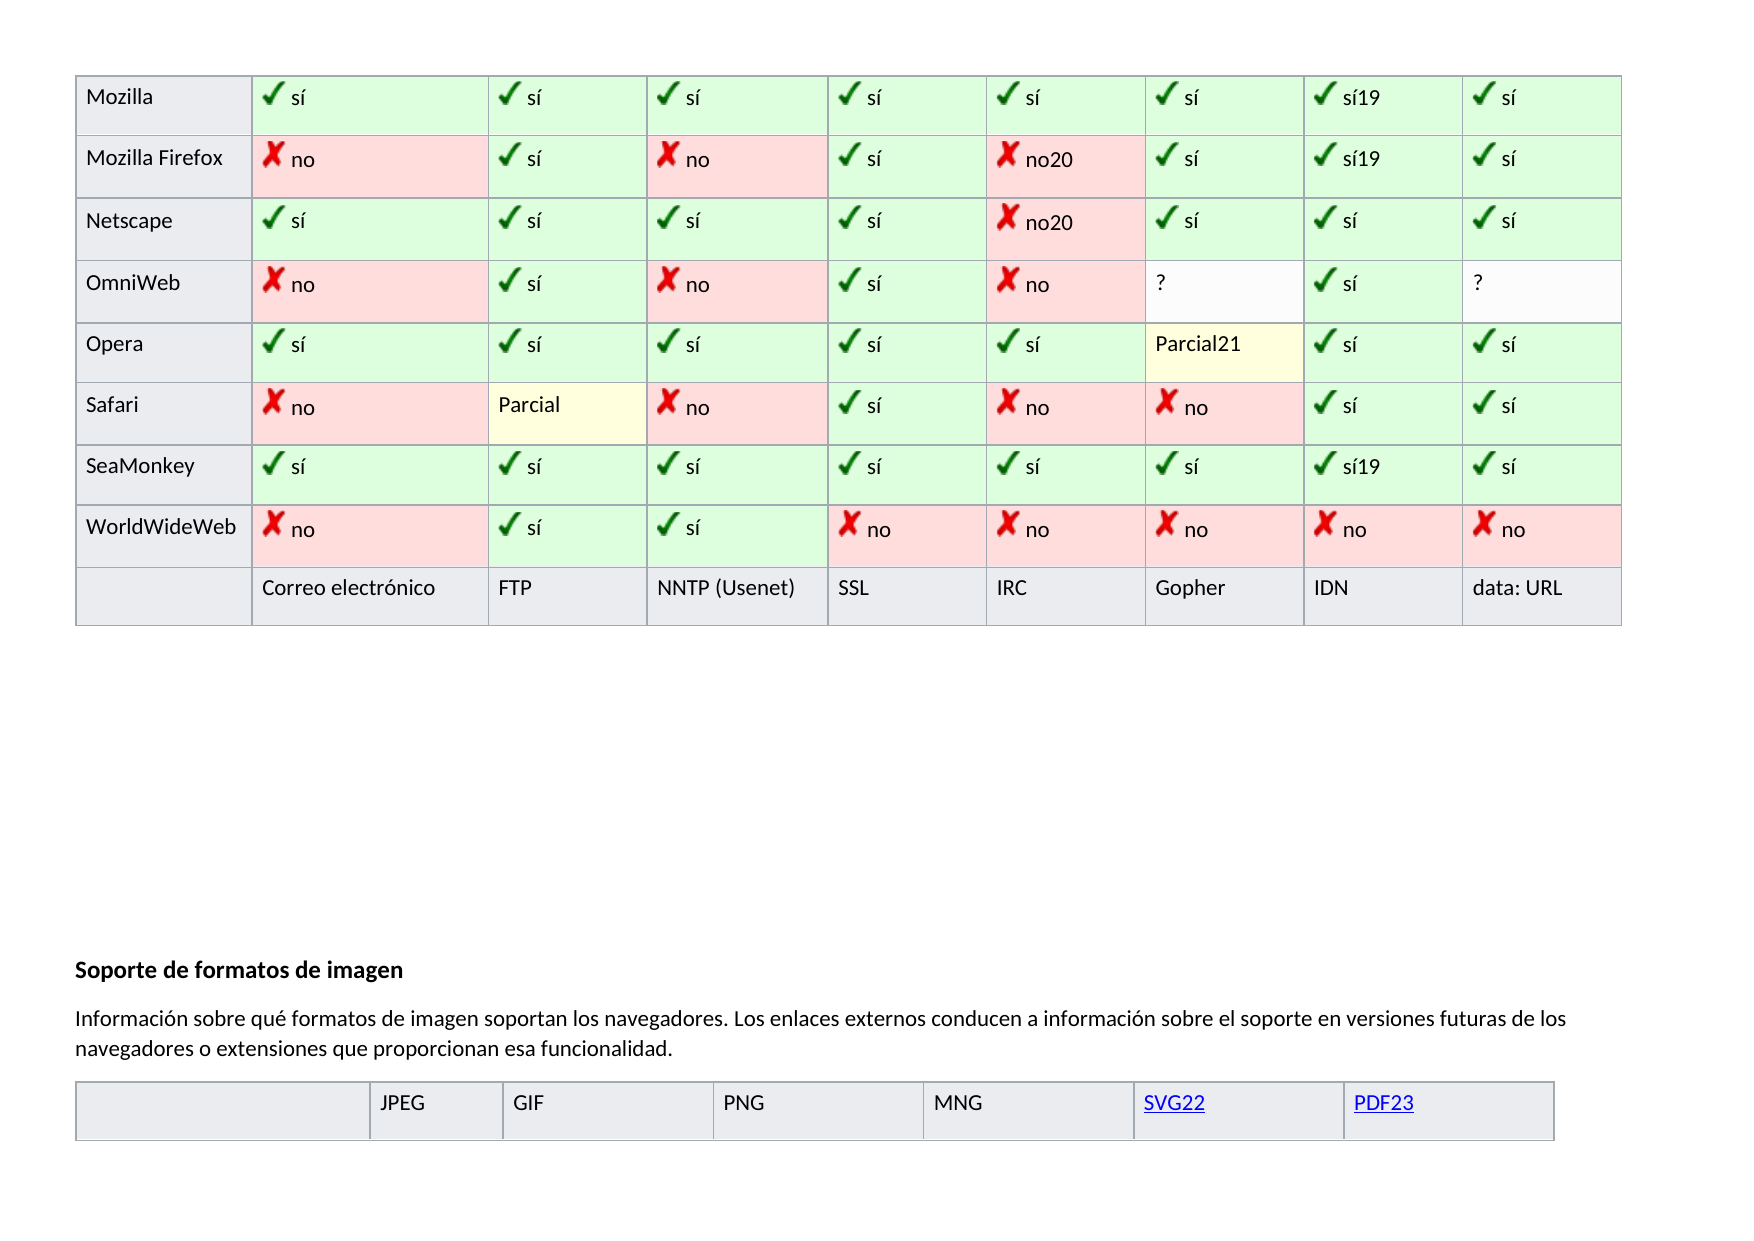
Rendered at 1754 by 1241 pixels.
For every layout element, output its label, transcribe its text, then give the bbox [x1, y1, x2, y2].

table_cell sí [1305, 199, 1462, 260]
picture [838, 328, 862, 353]
picture [1155, 451, 1179, 475]
table_cell sí19​ [1305, 446, 1462, 504]
table_cell sí [648, 324, 827, 382]
table_cell Netscape [77, 199, 251, 260]
table_cell sí [253, 446, 488, 504]
table_cell SeaMonkey [77, 446, 251, 504]
picture [1472, 142, 1497, 166]
picture [996, 510, 1020, 537]
table_cell Safari [77, 383, 251, 444]
table_cell no [987, 383, 1145, 444]
picture [996, 388, 1020, 415]
table_cell no [1146, 383, 1303, 444]
table_cell sí [253, 324, 488, 382]
picture [1472, 328, 1497, 353]
table_cell sí [648, 77, 827, 134]
table_header MNG [924, 1083, 1133, 1139]
picture [1155, 510, 1179, 537]
table_cell sí [489, 506, 646, 566]
table_cell Opera [77, 324, 251, 382]
picture [1313, 328, 1338, 353]
picture [1472, 205, 1497, 229]
table_cell sí [987, 324, 1145, 382]
table_cell sí [1146, 136, 1303, 197]
picture [838, 81, 862, 105]
table_cell sí [1305, 383, 1462, 444]
picture [498, 142, 522, 166]
picture [498, 451, 522, 475]
picture [262, 510, 286, 537]
table_cell sí [829, 324, 986, 382]
table_cell no [253, 136, 488, 197]
table_cell sí [987, 446, 1145, 504]
table_cell no [987, 506, 1145, 566]
table_cell OmniWeb [77, 261, 251, 322]
table_cell sí [489, 136, 646, 197]
table_cell no [253, 383, 488, 444]
table_cell sí [1146, 199, 1303, 260]
table_cell sí [829, 446, 986, 504]
picture [996, 81, 1020, 105]
picture [838, 142, 862, 166]
table_cell SSL [829, 568, 986, 625]
table_cell ? [1463, 261, 1621, 322]
table_cell [77, 568, 251, 625]
picture [1155, 388, 1179, 415]
picture [262, 388, 286, 415]
table_cell sí [489, 199, 646, 260]
table_cell IDN [1305, 568, 1462, 625]
picture [262, 81, 286, 105]
table_cell no [1305, 506, 1462, 566]
table_cell sí [1463, 77, 1621, 134]
picture [996, 141, 1020, 168]
picture [657, 81, 681, 105]
table_cell sí [1463, 199, 1621, 260]
picture [1313, 390, 1338, 414]
table_cell IRC [987, 568, 1145, 625]
table_cell Mozilla Firefox [77, 136, 251, 197]
picture [262, 205, 286, 229]
table_cell sí [253, 199, 488, 260]
table_cell sí19​ [1305, 77, 1462, 134]
picture [657, 512, 681, 536]
table_cell NNTP (Usenet) [648, 568, 827, 625]
picture [1155, 142, 1179, 166]
table_cell Parcial21​ [1146, 324, 1303, 382]
table_cell sí [829, 261, 986, 322]
picture [1313, 142, 1338, 166]
text Soporte de formatos de imagen [75, 954, 1679, 985]
picture [996, 203, 1020, 231]
picture [262, 451, 286, 475]
table_cell no [1463, 506, 1621, 566]
table_cell no [648, 383, 827, 444]
table_cell sí [1146, 446, 1303, 504]
table_cell no20​ [987, 136, 1145, 197]
picture [657, 328, 681, 353]
picture [1472, 451, 1497, 475]
table_cell no [1146, 506, 1303, 566]
picture [1313, 267, 1338, 292]
table_cell sí [489, 77, 646, 134]
table_cell Gopher [1146, 568, 1303, 625]
table_header JPEG [371, 1083, 502, 1139]
picture [1155, 205, 1179, 229]
table_cell no [648, 261, 827, 322]
table_cell sí [648, 506, 827, 566]
table_cell sí [489, 324, 646, 382]
picture [838, 390, 862, 414]
picture [1313, 451, 1338, 475]
picture [996, 328, 1020, 353]
picture [262, 266, 286, 293]
picture [657, 141, 681, 168]
picture [1313, 205, 1338, 229]
table_header PNG [714, 1083, 923, 1139]
table_cell Parcial [489, 383, 646, 444]
picture [262, 141, 286, 168]
table_cell WorldWideWeb [77, 506, 251, 566]
table_cell sí [987, 77, 1145, 134]
table_cell no20​ [987, 199, 1145, 260]
table_cell sí [648, 199, 827, 260]
table_cell ? [1146, 261, 1303, 322]
picture [1472, 81, 1497, 105]
table_cell sí [829, 199, 986, 260]
picture [498, 267, 522, 292]
table_cell Correo electrónico [253, 568, 488, 625]
picture [996, 451, 1020, 475]
picture [498, 81, 522, 105]
table_cell no [253, 261, 488, 322]
picture [1155, 81, 1179, 105]
picture [838, 205, 862, 229]
table_cell Mozilla [77, 77, 251, 134]
table_cell sí [648, 446, 827, 504]
table_header SVG22​ [1135, 1083, 1343, 1139]
picture [498, 328, 522, 353]
table_cell sí [1463, 383, 1621, 444]
table_cell sí [829, 77, 986, 134]
table_cell sí [489, 261, 646, 322]
table_cell data: URL [1463, 568, 1621, 625]
table_header GIF [504, 1083, 713, 1139]
picture [498, 512, 522, 536]
table_cell sí [829, 136, 986, 197]
table_cell no [648, 136, 827, 197]
table_cell sí [1146, 77, 1303, 134]
picture [1472, 510, 1497, 537]
table_header PDF23​ [1345, 1083, 1553, 1139]
table_cell sí [1463, 136, 1621, 197]
picture [657, 451, 681, 475]
picture [838, 510, 862, 537]
picture [657, 266, 681, 293]
table_cell no [829, 506, 986, 566]
table_cell sí19​ [1305, 136, 1462, 197]
table_cell no [987, 261, 1145, 322]
table_cell sí [1305, 261, 1462, 322]
picture [498, 205, 522, 229]
table_cell FTP [489, 568, 646, 625]
table_cell sí [1463, 324, 1621, 382]
table_cell sí [489, 446, 646, 504]
table_cell sí [1463, 446, 1621, 504]
table_cell sí [1305, 324, 1462, 382]
text Información sobre qué formatos de imagen soportan los navegadores. Los enlaces externos conducen a información sobre el soporte en versiones futuras de los navegadores o extensiones que proporcionan esa funcionalidad. [75, 1004, 1679, 1062]
table_cell no [253, 506, 488, 566]
picture [996, 266, 1020, 293]
picture [1472, 390, 1497, 414]
table_cell sí [829, 383, 986, 444]
picture [262, 328, 286, 353]
picture [657, 205, 681, 229]
picture [1313, 81, 1338, 105]
picture [657, 388, 681, 415]
picture [1313, 510, 1338, 537]
picture [838, 267, 862, 292]
table_cell sí [253, 77, 488, 134]
picture [838, 451, 862, 475]
table_header [77, 1083, 369, 1139]
